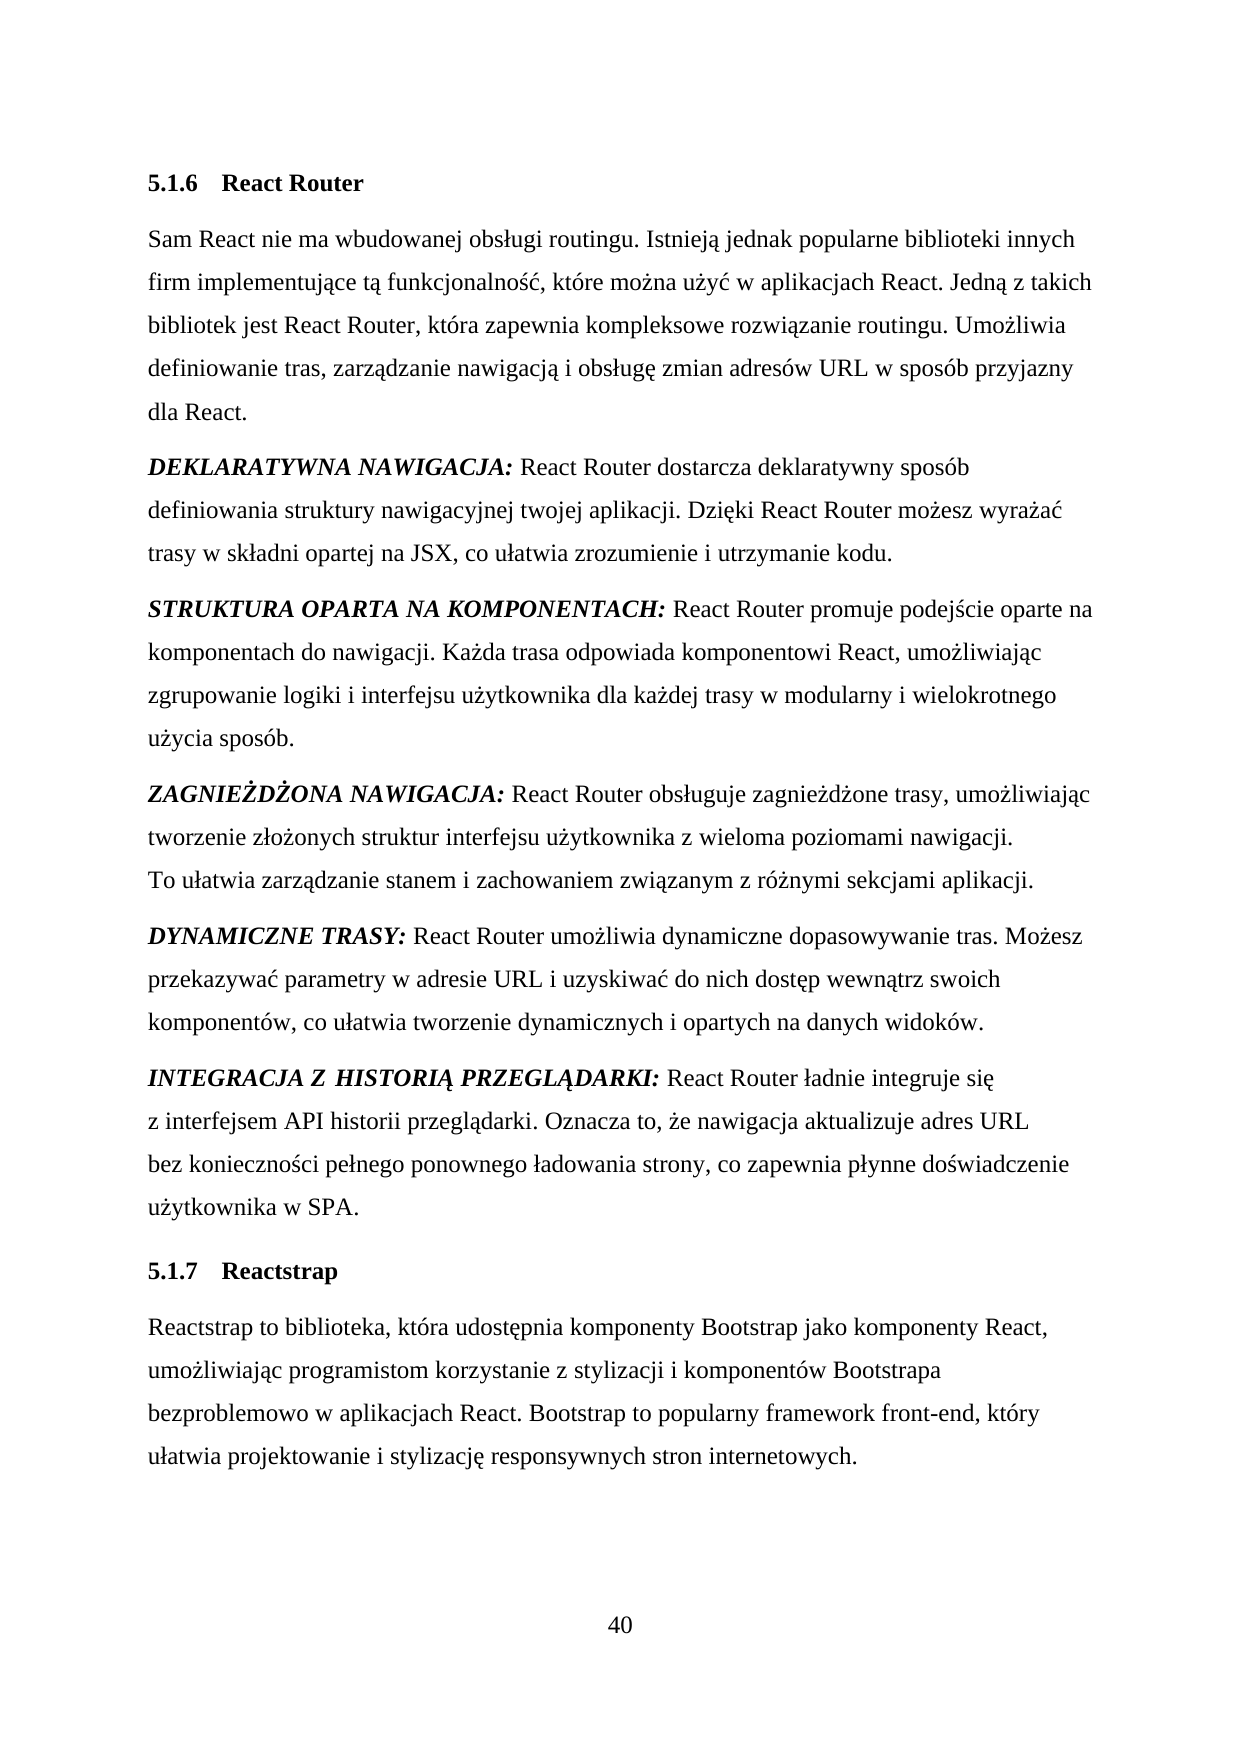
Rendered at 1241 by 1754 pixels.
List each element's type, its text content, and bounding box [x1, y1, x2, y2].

subtitle React Router [148, 168, 1093, 197]
text Integracja z Historią Przeglądarki: React Router ładnie integruje się z interfejsem API historii przeglądarki. Oznacza to, że nawigacja aktualizuje adres URL bez konieczności pełnego ponownego ładowania strony, co zapewnia płynne doświadczenie użytkownika w SPA. [148, 1063, 1093, 1221]
subtitle Reactstrap [148, 1256, 1093, 1285]
text Zagnieżdżona Nawigacja: React Router obsługuje zagnieżdżone trasy, umożliwiając tworzenie złożonych struktur interfejsu użytkownika z wieloma poziomami nawigacji. To ułatwia zarządzanie stanem i zachowaniem związanym z różnymi sekcjami aplikacji. [148, 779, 1093, 894]
text Deklaratywna Nawigacja: React Router dostarcza deklaratywny sposób definiowania struktury nawigacyjnej twojej aplikacji. Dzięki React Router możesz wyrażać trasy w składni opartej na JSX, co ułatwia zrozumienie i utrzymanie kodu. [148, 452, 1093, 567]
text Struktura Oparta na Komponentach: React Router promuje podejście oparte na komponentach do nawigacji. Każda trasa odpowiada komponentowi React, umożliwiając zgrupowanie logiki i interfejsu użytkownika dla każdej trasy w modularny i wielokrotnego użycia sposób. [148, 594, 1093, 752]
text Dynamiczne Trasy: React Router umożliwia dynamiczne dopasowywanie tras. Możesz przekazywać parametry w adresie URL i uzyskiwać do nich dostęp wewnątrz swoich komponentów, co ułatwia tworzenie dynamicznych i opartych na danych widoków. [148, 921, 1093, 1036]
text Sam React nie ma wbudowanej obsługi routingu. Istnieją jednak popularne biblioteki innych firm implementujące tą funkcjonalność, które można użyć w aplikacjach React. Jedną z takich bibliotek jest React Router, która zapewnia kompleksowe rozwiązanie routingu. Umożliwia definiowanie tras, zarządzanie nawigacją i obsługę zmian adresów URL w sposób przyjazny dla React. [148, 224, 1093, 425]
text Reactstrap to biblioteka, która udostępnia komponenty Bootstrap jako komponenty React, umożliwiając programistom korzystanie z stylizacji i komponentów Bootstrapa bezproblemowo w aplikacjach React. Bootstrap to popularny framework front-end, który ułatwia projektowanie i stylizację responsywnych stron internetowych. [148, 1312, 1093, 1470]
